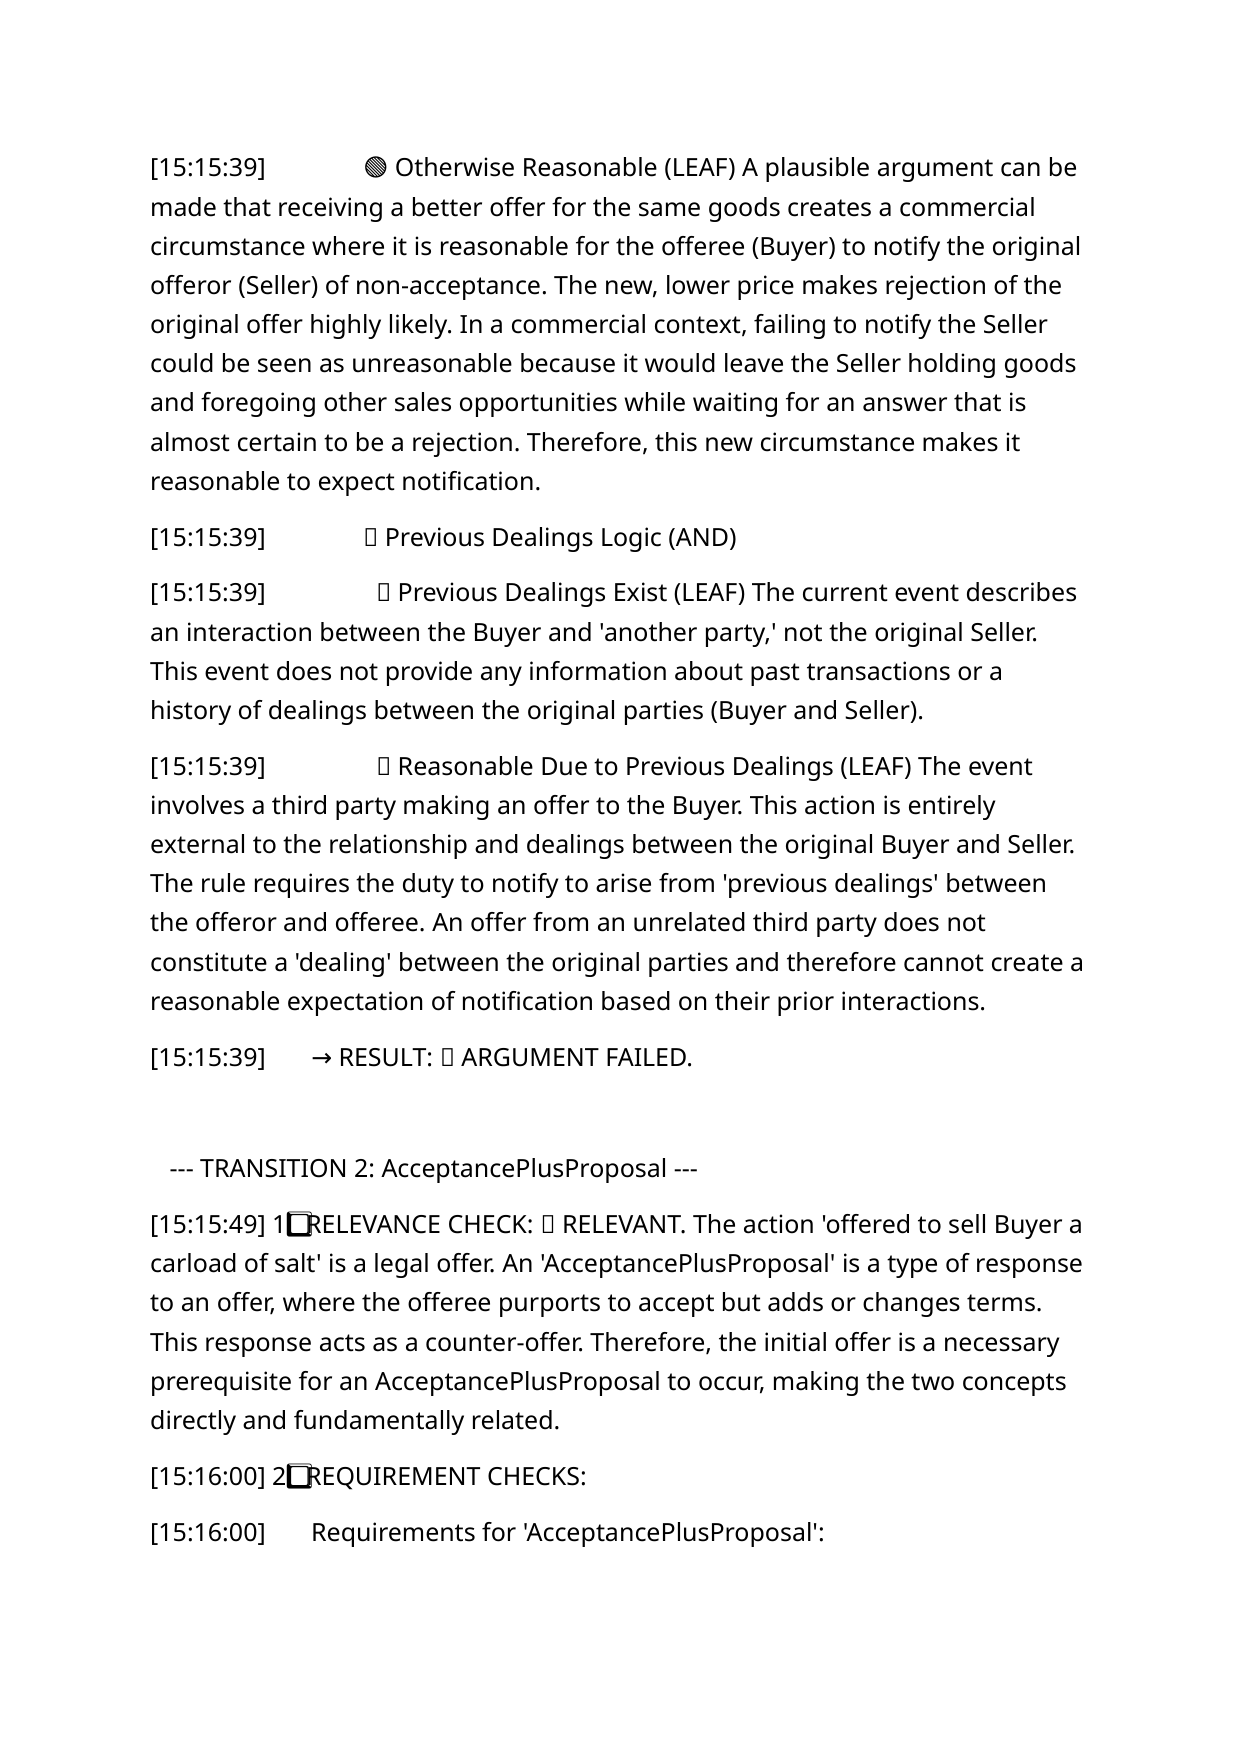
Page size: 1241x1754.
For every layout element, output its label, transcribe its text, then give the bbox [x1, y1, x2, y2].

text [15:15:49] 1️⃣ RELEVANCE CHECK: ✅ RELEVANT. The action 'offered to sell Buyer a carload of salt' is a legal offer. An 'AcceptancePlusProposal' is a type of response to an offer, where the offeree purports to accept but adds or changes terms. This response acts as a counter-offer. Therefore, the initial offer is a necessary prerequisite for an AcceptancePlusProposal to occur, making the two concepts directly and fundamentally related. [150, 1207, 1090, 1437]
text [15:15:39] 🔴 Previous Dealings Exist (LEAF) The current event describes an interaction between the Buyer and 'another party,' not the original Seller. This event does not provide any information about past transactions or a history of dealings between the original parties (Buyer and Seller). [150, 575, 1090, 727]
text [15:15:39] 🔴 Reasonable Due to Previous Dealings (LEAF) The event involves a third party making an offer to the Buyer. This action is entirely external to the relationship and dealings between the original Buyer and Seller. The rule requires the duty to notify to arise from 'previous dealings' between the offeror and offeree. An offer from an unrelated third party does not constitute a 'dealing' between the original parties and therefore cannot create a reasonable expectation of notification based on their prior interactions. [150, 748, 1090, 1017]
text [15:16:00] 2️⃣ REQUIREMENT CHECKS: [150, 1458, 1090, 1492]
text [15:16:00] Requirements for 'AcceptancePlusProposal': [150, 1514, 1090, 1548]
text [15:15:39] 🟢 Otherwise Reasonable (LEAF) A plausible argument can be made that receiving a better offer for the same goods creates a commercial circumstance where it is reasonable for the offeree (Buyer) to notify the original offeror (Seller) of non-acceptance. The new, lower price makes rejection of the original offer highly likely. In a commercial context, failing to notify the Seller could be seen as unreasonable because it would leave the Seller holding goods and foregoing other sales opportunities while waiting for an answer that is almost certain to be a rejection. Therefore, this new circumstance makes it reasonable to expect notification. [150, 150, 1090, 497]
text --- TRANSITION 2: AcceptancePlusProposal --- [150, 1151, 1090, 1185]
text [15:15:39] 🔴 Previous Dealings Logic (AND) [150, 519, 1090, 553]
text [15:15:39] → RESULT: ❌ ARGUMENT FAILED. [150, 1039, 1090, 1073]
